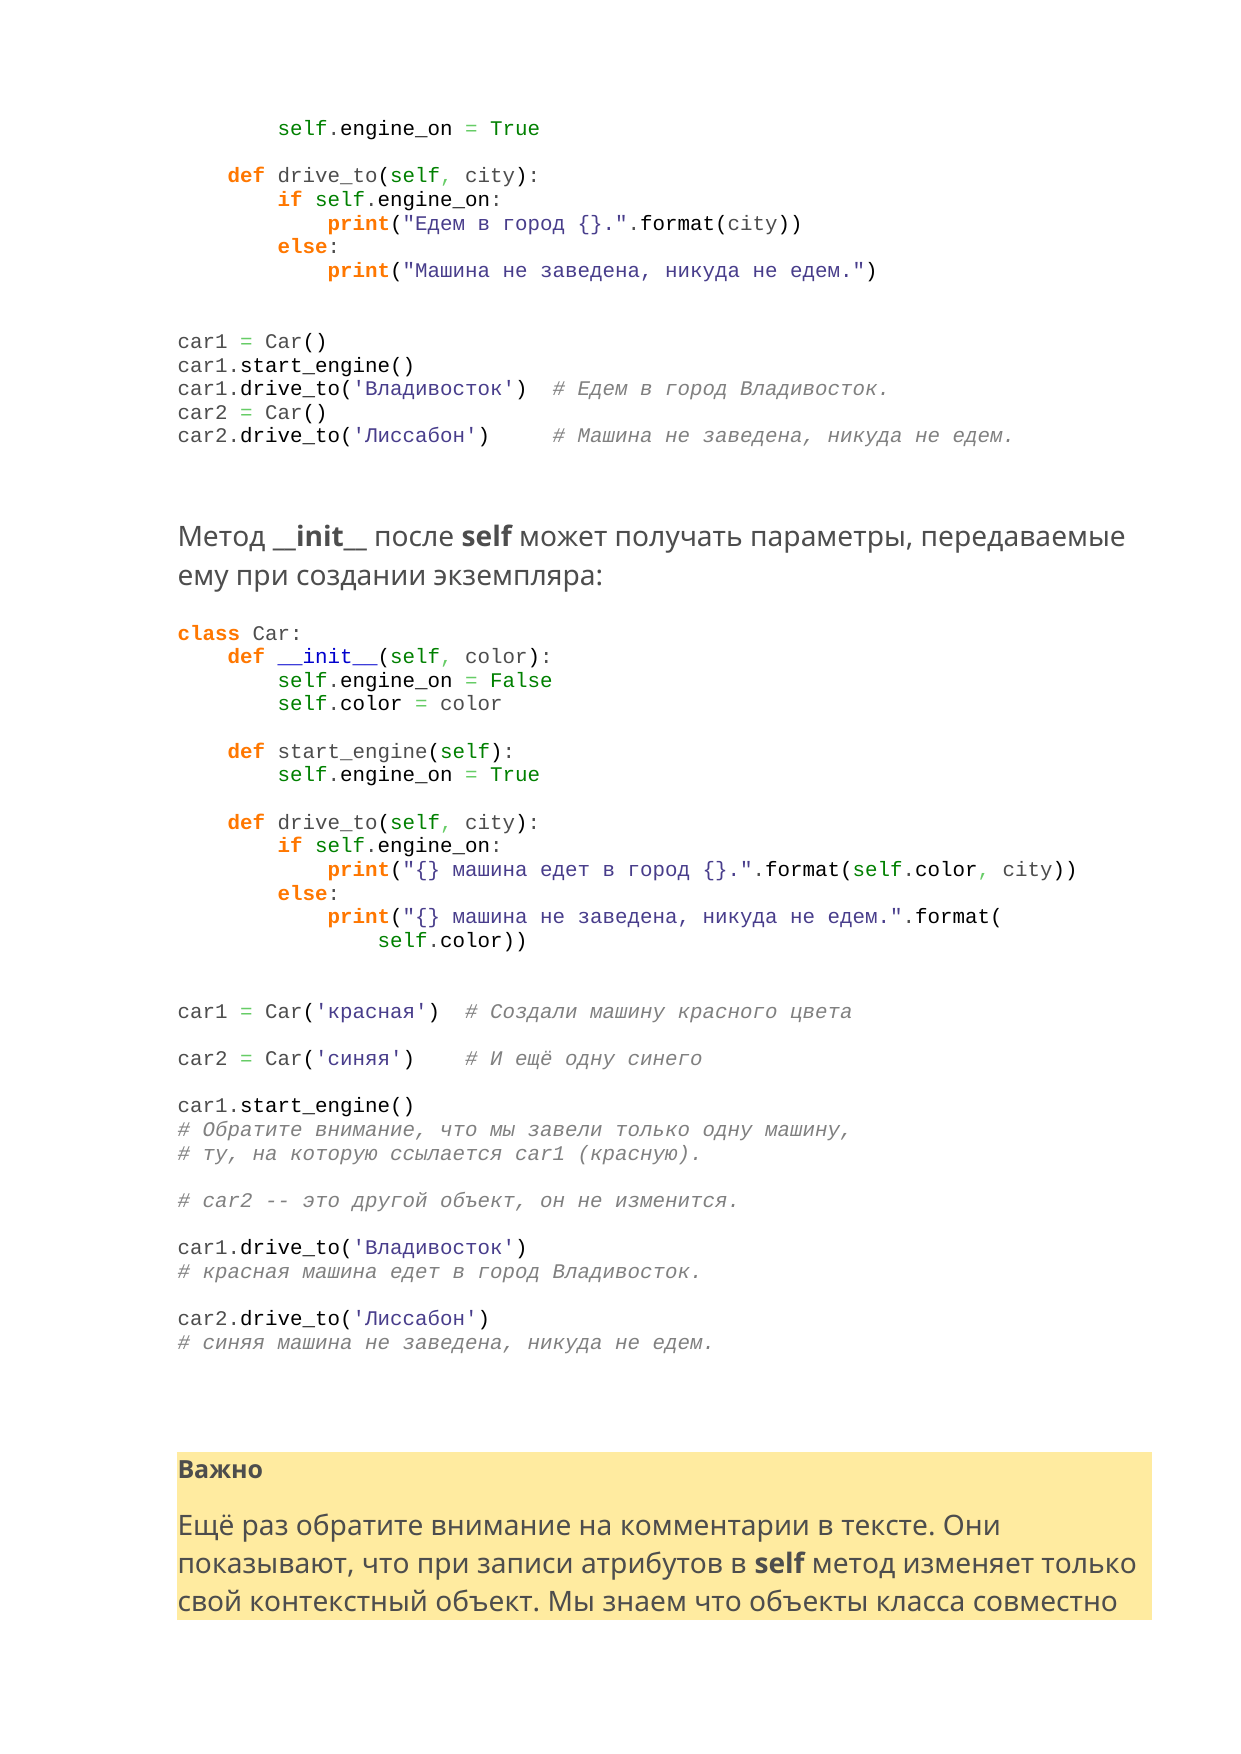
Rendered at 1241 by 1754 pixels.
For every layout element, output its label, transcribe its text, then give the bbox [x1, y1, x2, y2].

text self.engine_on = False [177, 670, 1152, 693]
text print("Машина не заведена, никуда не едем.") [177, 260, 1152, 284]
text car1.start_engine() [177, 354, 1152, 378]
text car2.drive_to('Лиссабон') # Машина не заведена, никуда не едем. [177, 426, 1152, 449]
text else: [177, 883, 1152, 906]
text print("{} машина не заведена, никуда не едем.".format( self.color)) [177, 906, 1152, 953]
text self.color = color [177, 693, 1152, 717]
text # car2 -- это другой объект, он не изменится. [177, 1190, 1152, 1214]
text def drive_to(self, city): [177, 165, 1152, 189]
text self.engine_on = True [177, 764, 1152, 788]
text # Обратите внимание, что мы завели только одну машину, [177, 1119, 1152, 1143]
text car1.drive_to('Владивосток') [177, 1237, 1152, 1261]
text # красная машина едет в город Владивосток. [177, 1261, 1152, 1284]
text Метод __init__ после self может получать параметры, передаваемые ему при создании экземпляра: [177, 478, 1152, 593]
text Важно [177, 1452, 1152, 1486]
text car2 = Car() [177, 402, 1152, 426]
text if self.engine_on: [177, 835, 1152, 859]
text # ту, на которую ссылается car1 (красную). [177, 1143, 1152, 1166]
text if self.engine_on: [177, 189, 1152, 213]
text def __init__(self, color): [177, 646, 1152, 670]
text print("Едем в город {}.".format(city)) [177, 213, 1152, 236]
text # синяя машина не заведена, никуда не едем. [177, 1332, 1152, 1356]
text def drive_to(self, city): [177, 812, 1152, 835]
text car1.start_engine() [177, 1095, 1152, 1119]
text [177, 1505, 1152, 1620]
text car2.drive_to('Лиссабон') [177, 1308, 1152, 1332]
text class Car: [177, 622, 1152, 646]
text else: [177, 236, 1152, 260]
text car2 = Car('синяя') # И ещё одну синего [177, 1048, 1152, 1072]
text car1 = Car() [177, 331, 1152, 354]
text car1.drive_to('Владивосток') # Едем в город Владивосток. [177, 378, 1152, 402]
text print("{} машина едет в город {}.".format(self.color, city)) [177, 859, 1152, 883]
text self.engine_on = True [177, 118, 1152, 142]
text car1 = Car('красная') # Создали машину красного цвета [177, 1001, 1152, 1024]
text def start_engine(self): [177, 741, 1152, 764]
